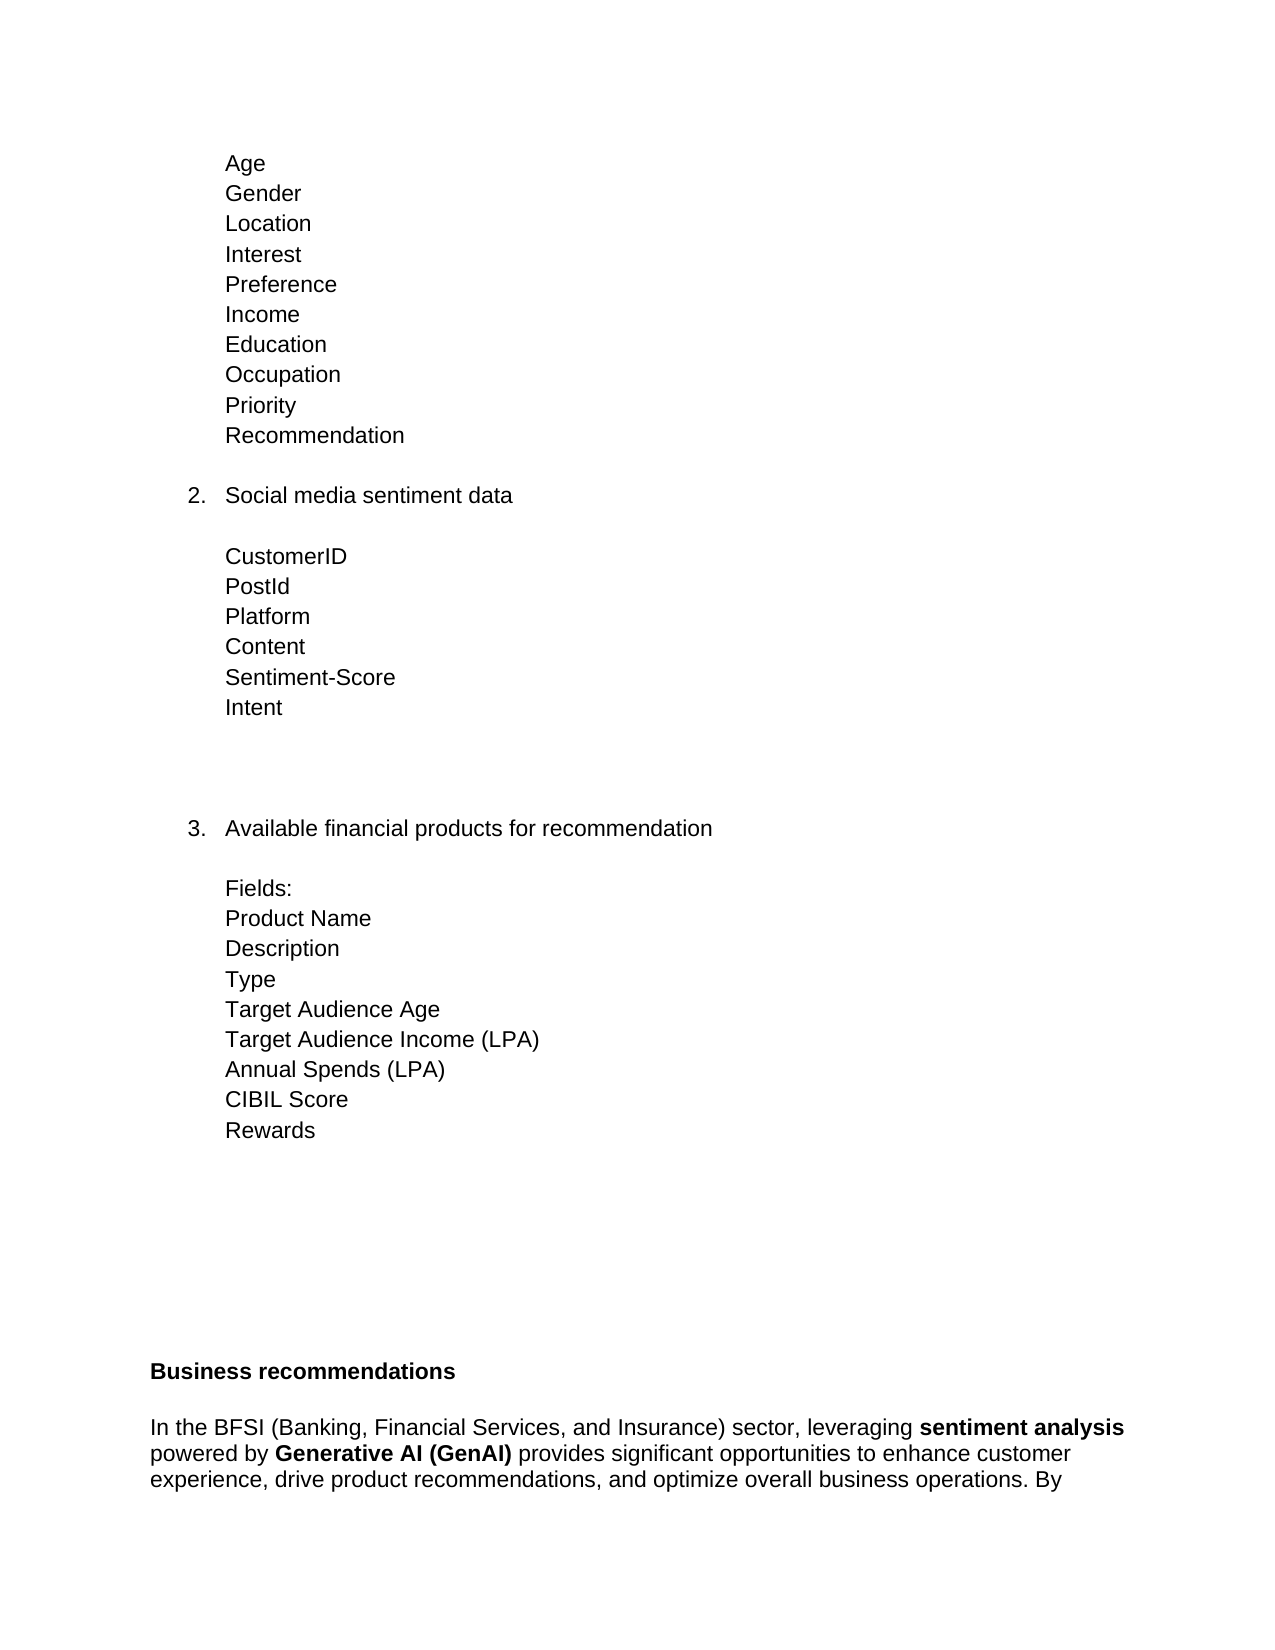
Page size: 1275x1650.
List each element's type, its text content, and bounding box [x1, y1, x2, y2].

text Sentiment-Score [225, 663, 1125, 690]
text Product Name [225, 905, 1125, 932]
text Age [225, 150, 1125, 176]
list Social media sentiment data [187, 482, 1125, 509]
text Target Audience Age [225, 996, 1125, 1022]
text Income [225, 301, 1125, 327]
text Business recommendations [150, 1358, 1125, 1385]
text Preference [225, 271, 1125, 297]
text PostId [225, 573, 1125, 599]
text Location [225, 210, 1125, 237]
text Description [225, 935, 1125, 962]
text Content [225, 633, 1125, 660]
text Occupation [225, 361, 1125, 388]
list Available financial products for recommendation Fields: [187, 814, 1125, 901]
text Gender [225, 180, 1125, 207]
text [150, 1413, 1125, 1493]
text Annual Spends (LPA) [225, 1056, 1125, 1083]
text CustomerID [225, 543, 1125, 569]
text Type [225, 966, 1125, 992]
text Education [225, 331, 1125, 358]
text Intent [225, 694, 1125, 720]
text Platform [225, 603, 1125, 629]
text Recommendation [225, 422, 1125, 448]
text Target Audience Income (LPA) [225, 1026, 1125, 1052]
text Priority [225, 392, 1125, 418]
text CIBIL Score [225, 1086, 1125, 1113]
text Interest [225, 241, 1125, 267]
text Rewards [225, 1117, 1125, 1143]
